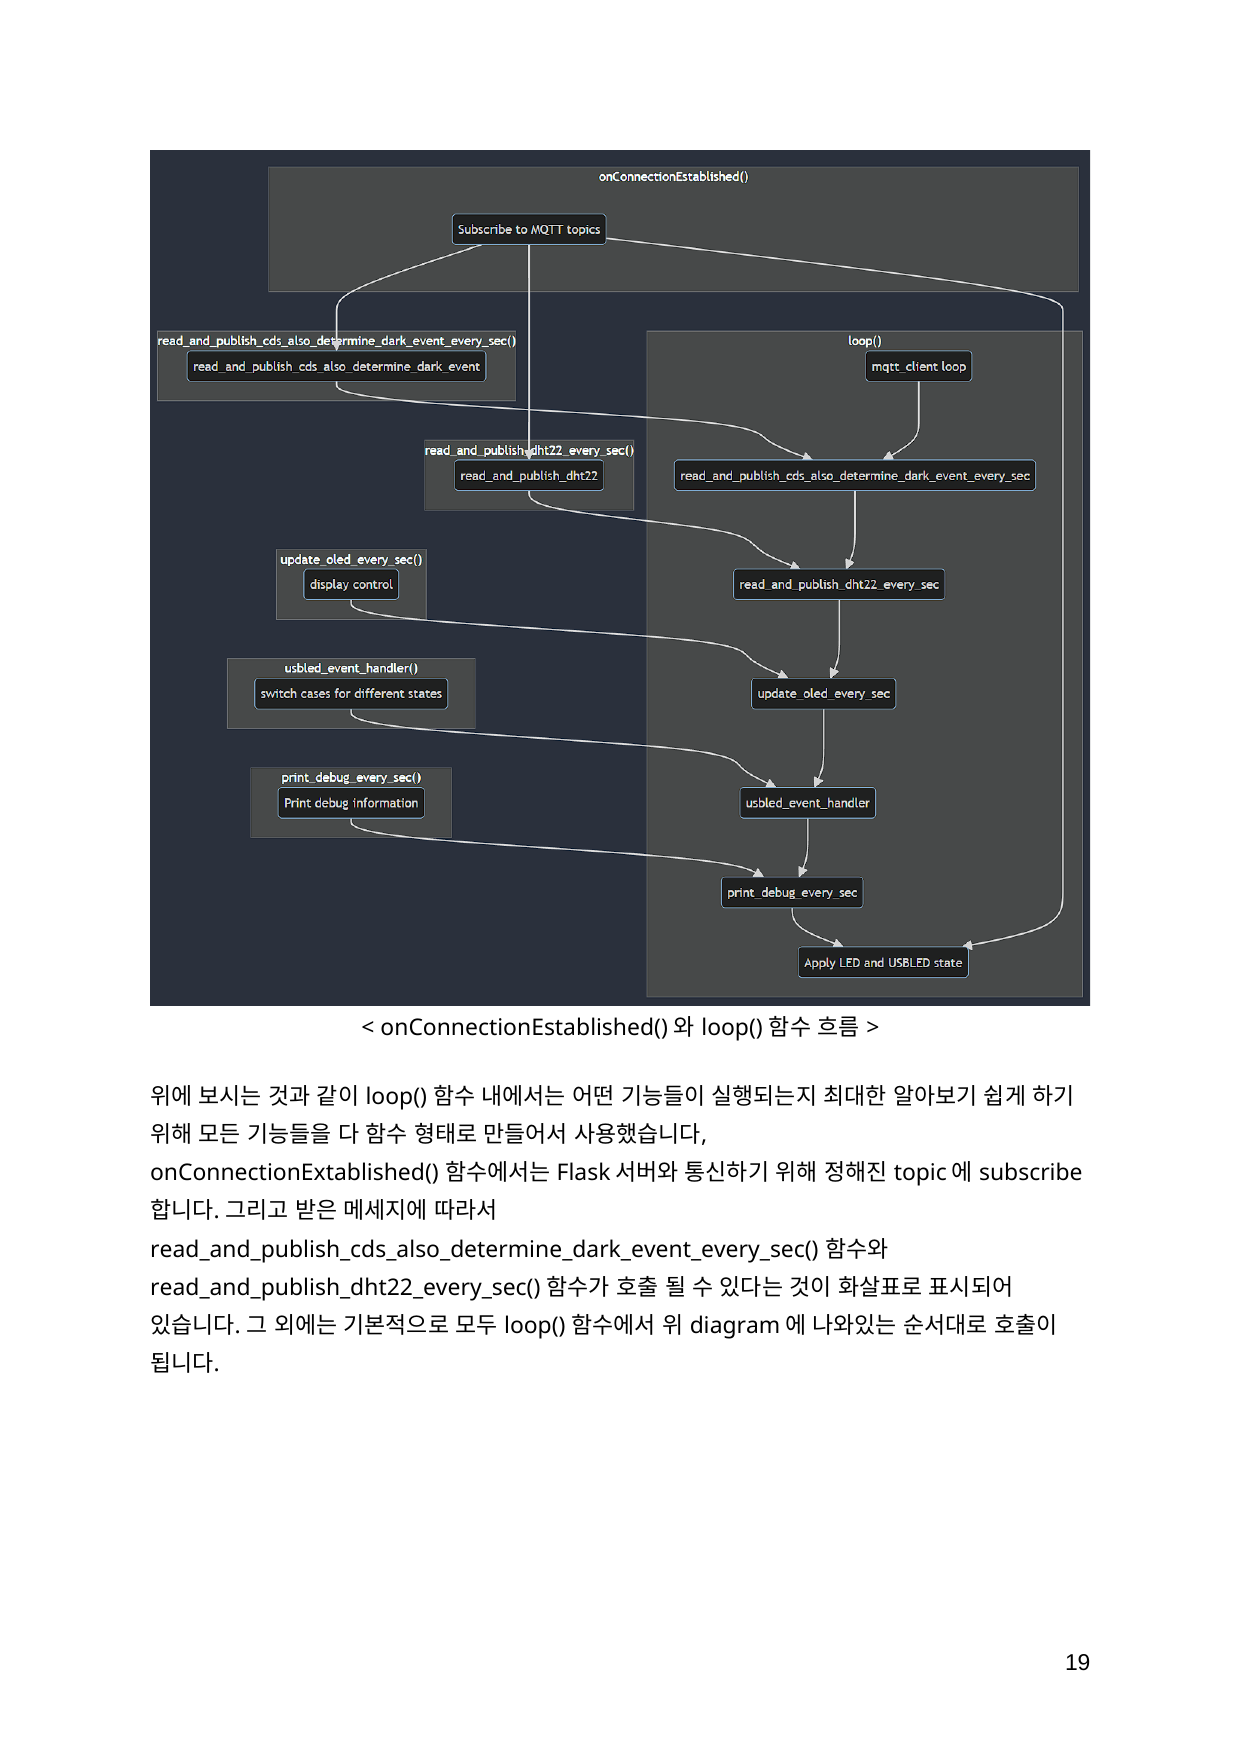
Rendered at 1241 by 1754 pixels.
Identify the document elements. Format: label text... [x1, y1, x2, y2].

text onConnectionExtablished() 함수에서는 Flask서버와 통신하기 위해 정해진 topic에 subscribe합니다. 그리고 받은 메세지에 따라서 read_and_publish_cds_also_determine_dark_event_every_sec() 함수와 read_and_publish_dht22_every_sec() 함수가 호출 될 수 있다는 것이 화살표로 표시되어 있습니다. 그 외에는 기본적으로 모두 loop() 함수에서 위 diagram에 나와있는 순서대로 호출이 됩니다. [150, 1154, 1090, 1378]
picture [150, 150, 1091, 1006]
text < onConnectionEstablished() 와 loop() 함수 흐름 > [150, 1009, 1090, 1042]
text 위에 보시는 것과 같이 loop() 함수 내에서는 어떤 기능들이 실행되는지 최대한 알아보기 쉽게 하기 위해 모든 기능들을 다 함수 형태로 만들어서 사용했습니다, [150, 1077, 1090, 1149]
